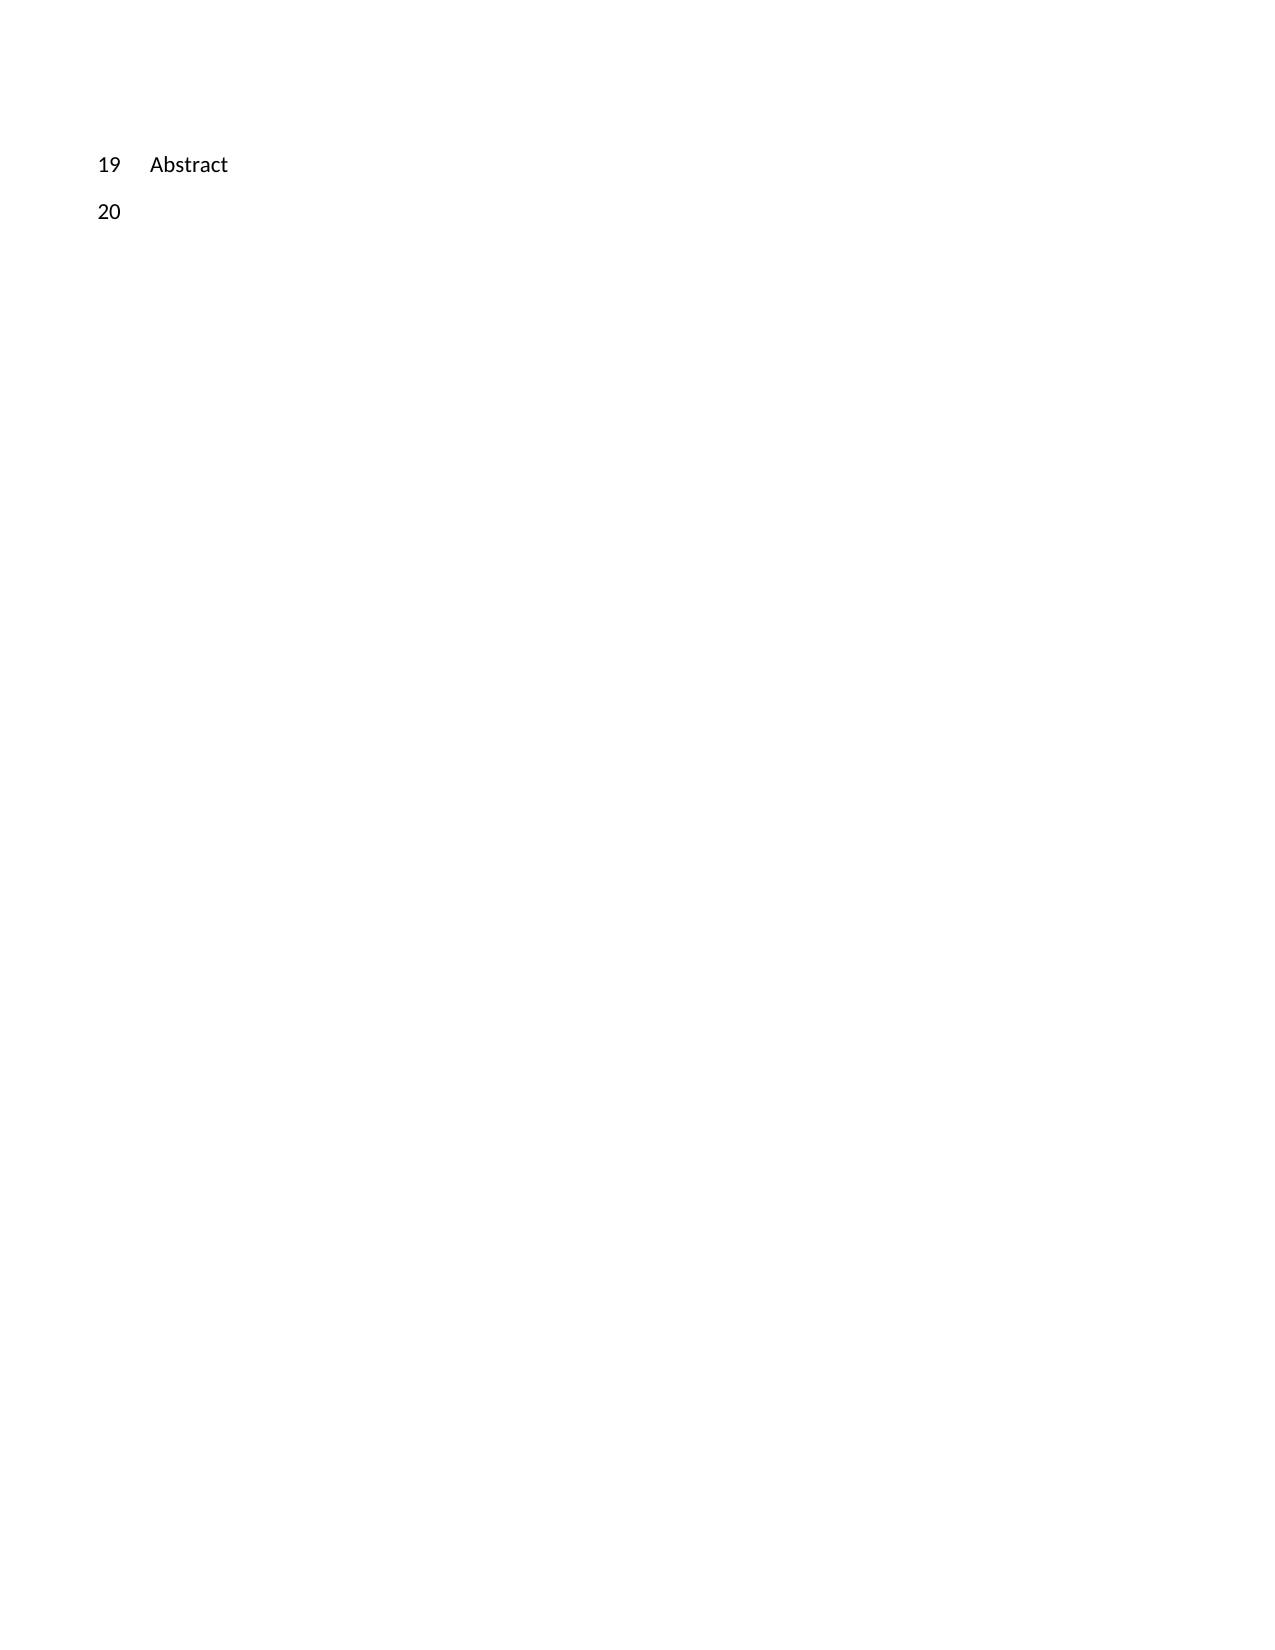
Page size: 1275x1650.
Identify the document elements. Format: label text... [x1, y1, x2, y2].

text Abstract [150, 150, 1125, 178]
